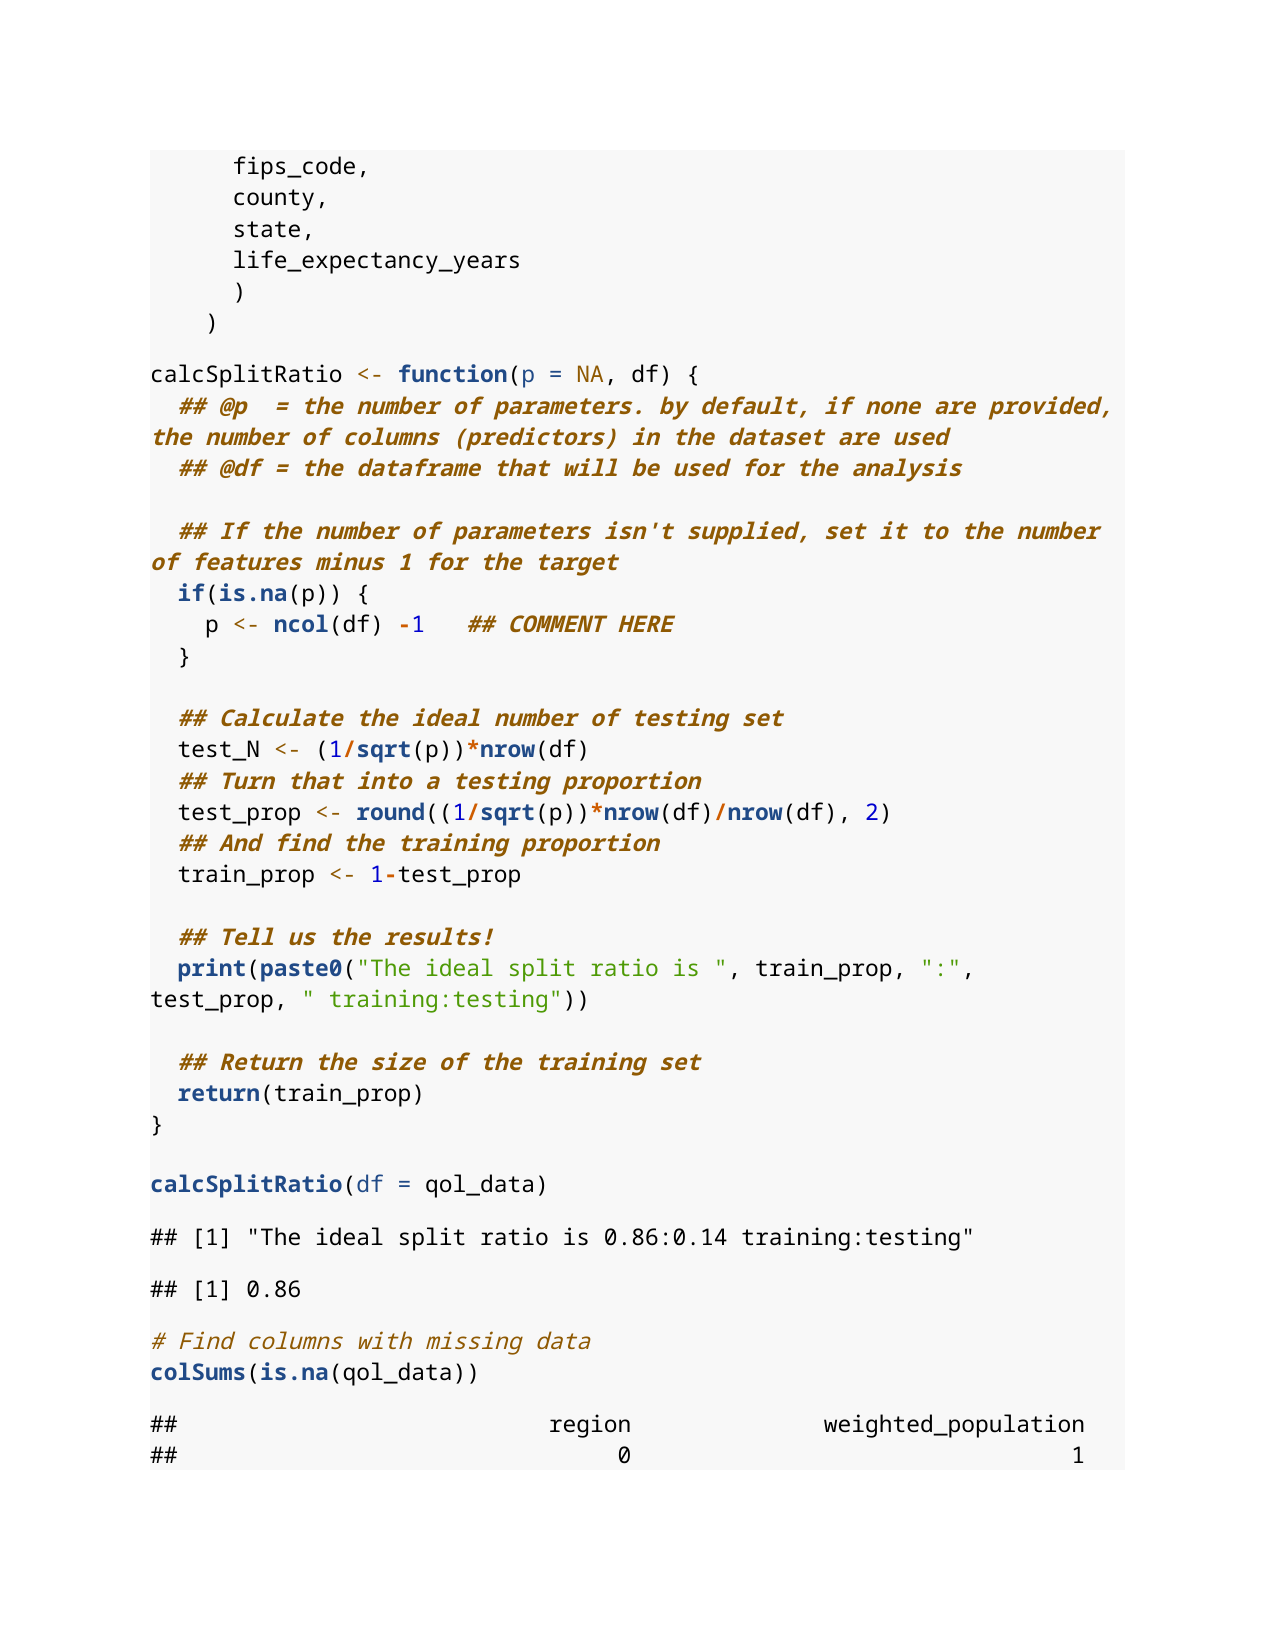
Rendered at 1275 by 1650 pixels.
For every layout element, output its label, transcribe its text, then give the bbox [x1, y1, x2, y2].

text qol_data <- qol_data %>% select( -c( fips_code, county, state, life_expectancy_years ) ) [150, 150, 1125, 337]
text # Find columns with missing data colSums(is.na(qol_data)) [150, 1324, 1125, 1387]
text calcSplitRatio <- function(p = NA, df) { ## @p = the number of parameters. by default, if none are provided, the number of columns (predictors) in the dataset are used ## @df = the dataframe that will be used for the analysis ## If the number of parameters isn't supplied, set it to the number of features minus 1 for the target if(is.na(p)) { p <- ncol(df) -1 ## COMMENT HERE } ## Calculate the ideal number of testing set test_N <- (1/sqrt(p))*nrow(df) ## Turn that into a testing proportion test_prop <- round((1/sqrt(p))*nrow(df)/nrow(df), 2) ## And find the training proportion train_prop <- 1-test_prop ## Tell us the results! print(paste0("The ideal split ratio is ", train_prop, ":", test_prop, " training:testing")) ## Return the size of the training set return(train_prop) } calcSplitRatio(df = qol_data) [150, 358, 1125, 1199]
text ## [1] 0.86 [150, 1272, 1125, 1304]
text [150, 1408, 1125, 1470]
text ## [1] "The ideal split ratio is 0.86:0.14 training:testing" [150, 1220, 1125, 1252]
